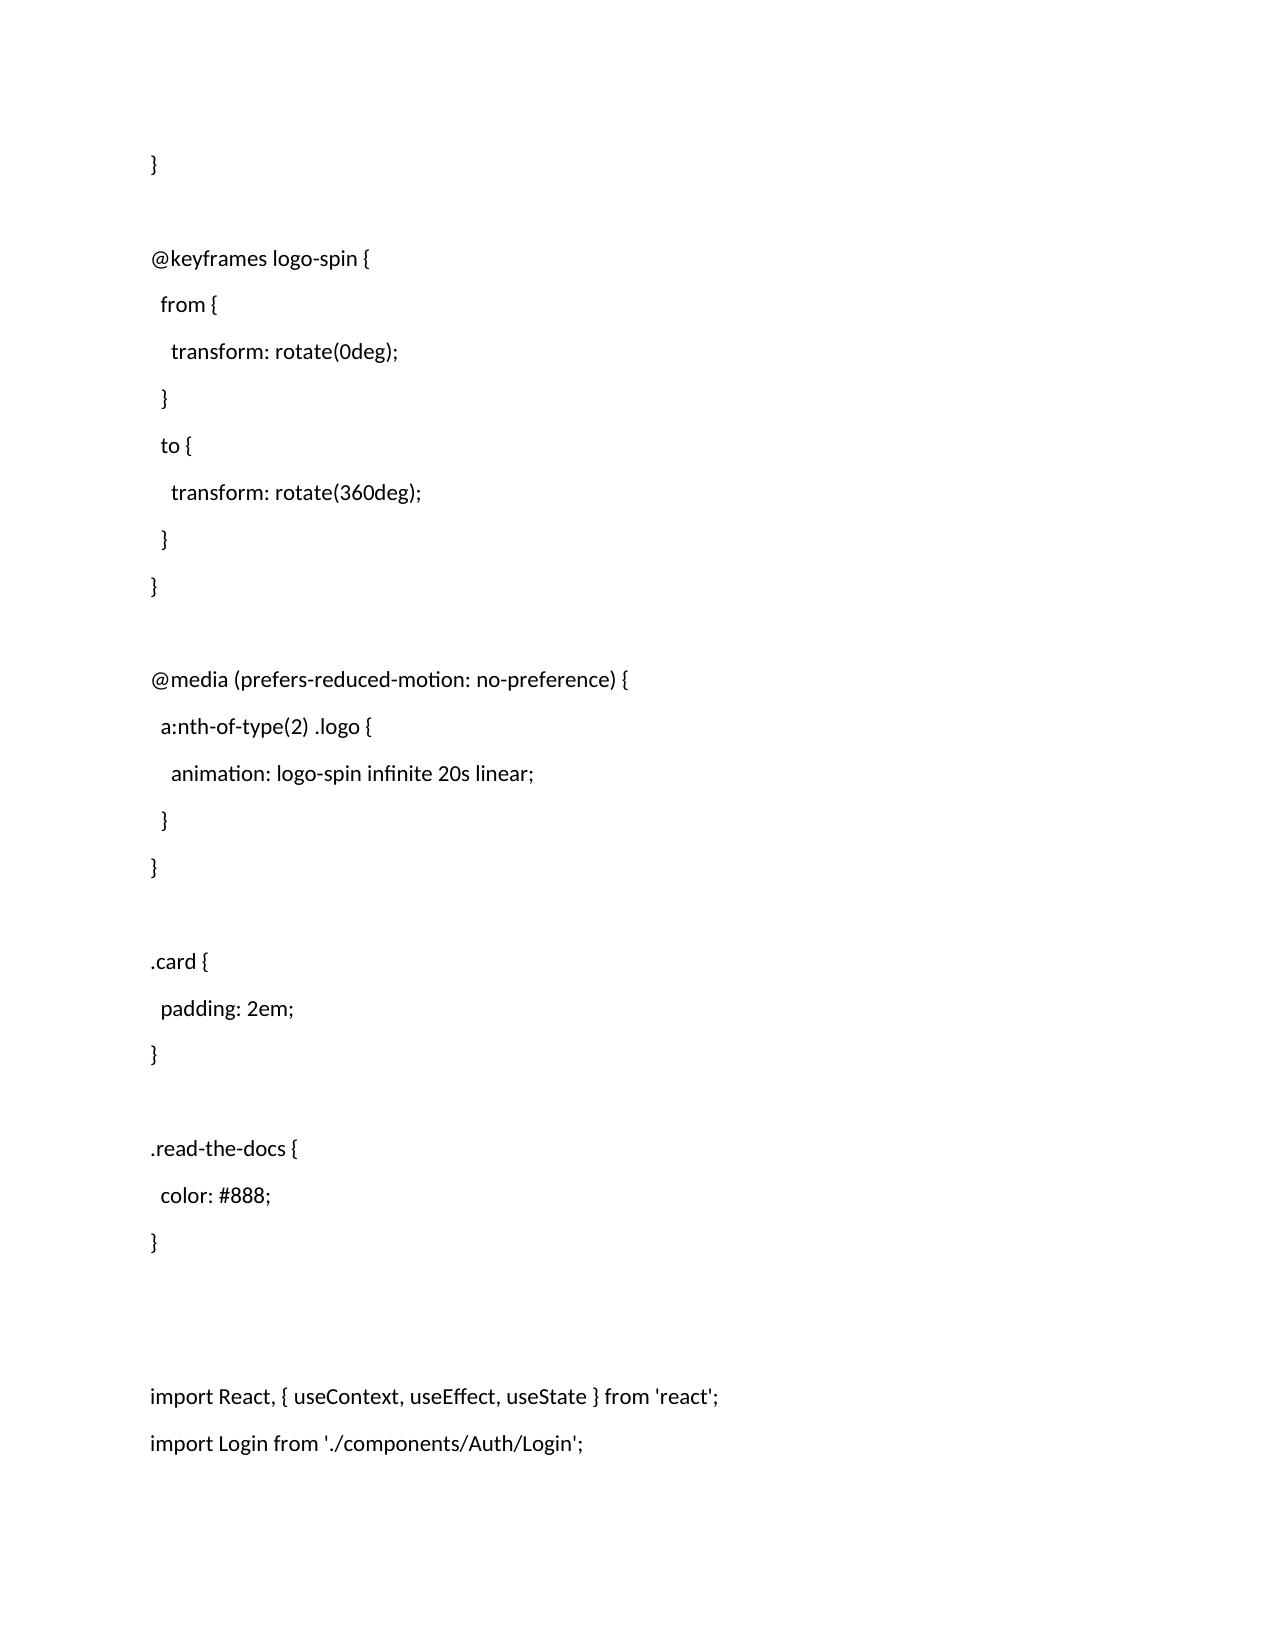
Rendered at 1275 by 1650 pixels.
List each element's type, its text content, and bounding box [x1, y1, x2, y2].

text color: #888; [150, 1181, 1125, 1209]
text } [150, 525, 1125, 553]
text .read-the-docs { [150, 1134, 1125, 1162]
text } [150, 806, 1125, 834]
text @keyframes logo-spin { [150, 244, 1125, 272]
text } [150, 853, 1125, 881]
text import React, { useContext, useEffect, useState } from 'react'; [150, 1322, 1125, 1410]
text @media (prefers-reduced-motion: no-preference) { [150, 666, 1125, 694]
text } [150, 1041, 1125, 1069]
text } [150, 150, 1125, 178]
text import Login from './components/Auth/Login'; [150, 1429, 1125, 1457]
text .card { [150, 947, 1125, 975]
text } [150, 572, 1125, 600]
text from { [150, 291, 1125, 319]
text } [150, 1228, 1125, 1256]
text a:nth-of-type(2) .logo { [150, 712, 1125, 741]
text padding: 2em; [150, 994, 1125, 1022]
text animation: logo-spin infinite 20s linear; [150, 759, 1125, 787]
text transform: rotate(0deg); [150, 337, 1125, 366]
text transform: rotate(360deg); [150, 478, 1125, 506]
text to { [150, 431, 1125, 459]
text } [150, 384, 1125, 412]
